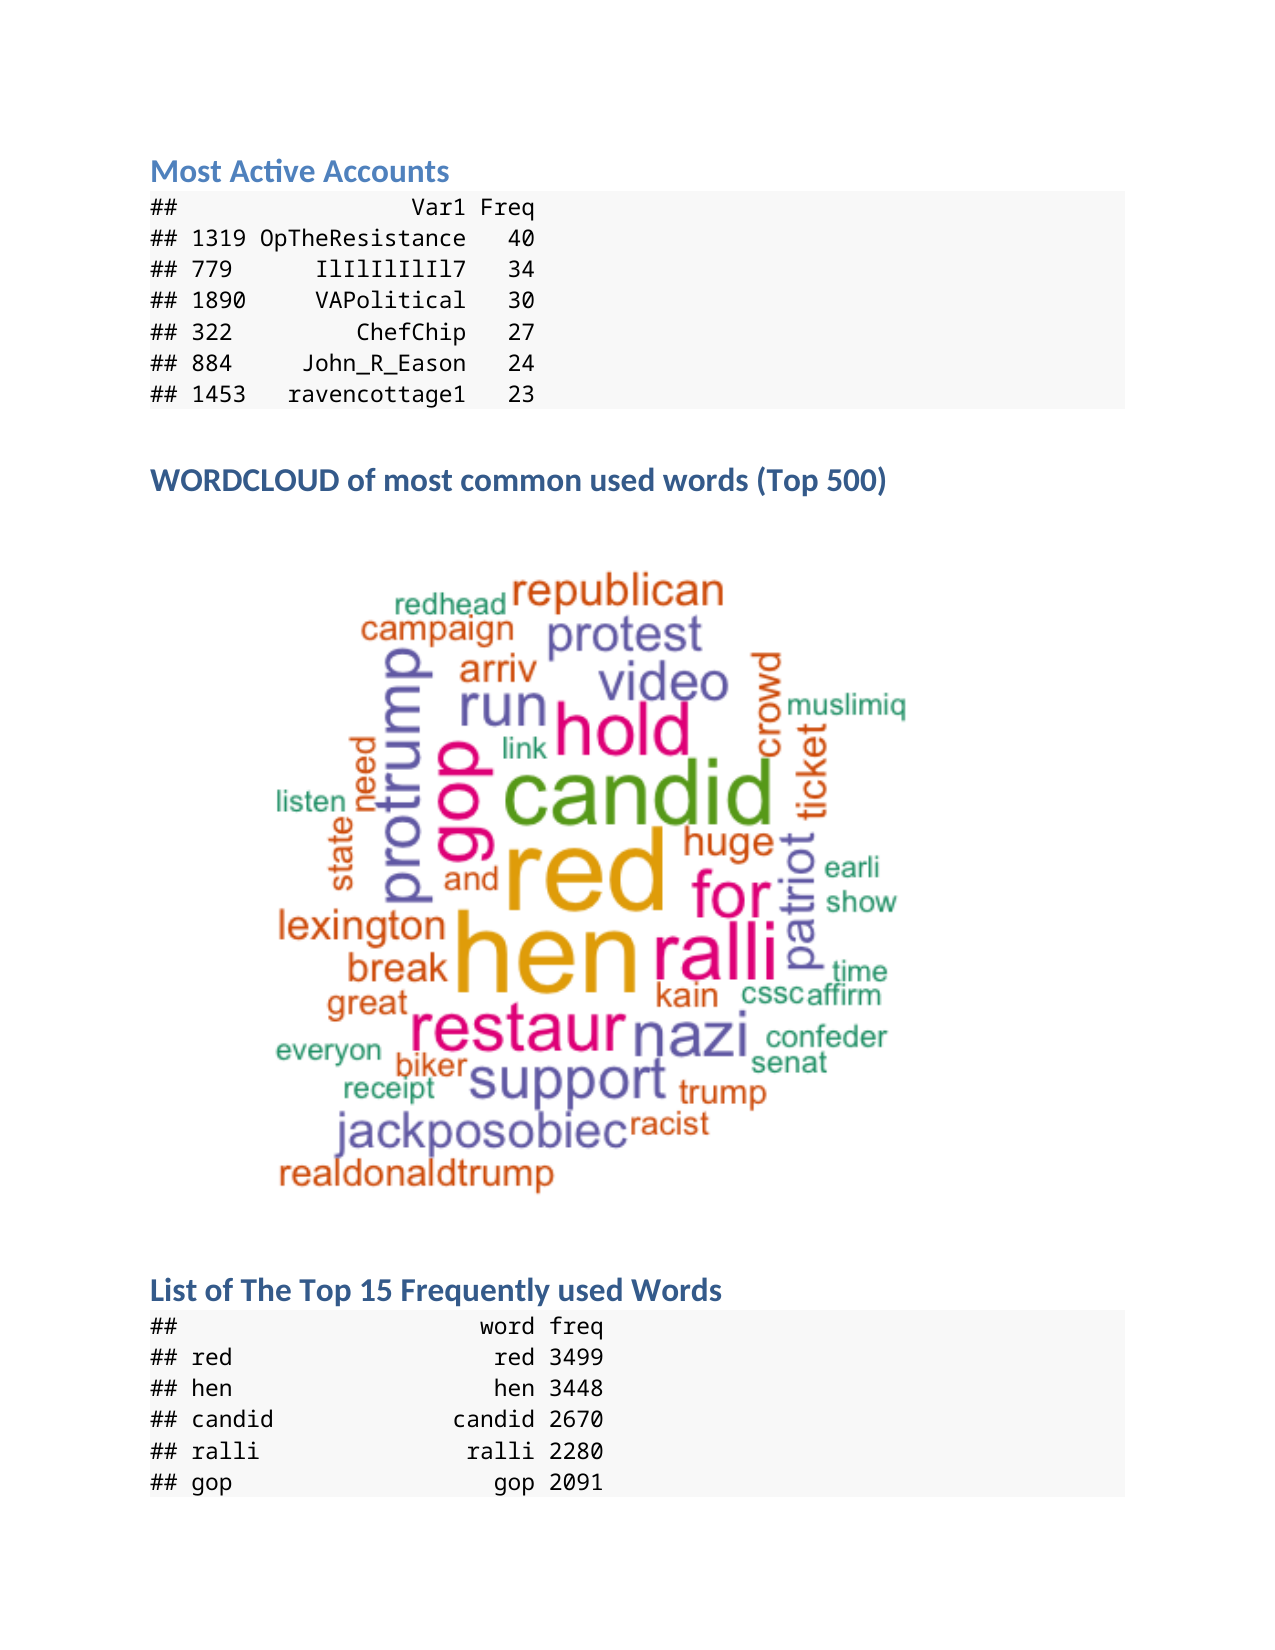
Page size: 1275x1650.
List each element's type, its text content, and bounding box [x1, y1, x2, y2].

picture [150, 518, 1025, 1219]
subtitle List of The Top 15 Frequently used Words [150, 1269, 1125, 1310]
subtitle Most Active Accounts [150, 150, 1125, 191]
subtitle WORDCLOUD of most common used words (Top 500) [150, 459, 1125, 500]
text ## Var1 Freq ## 1319 OpTheResistance 40 ## 779 IlIlIlIlIl7 34 ## 1890 VAPolitical 30 ## 322 ChefChip 27 ## 884 John_R_Eason 24 ## 1453 ravencottage1 23 [150, 191, 1125, 409]
